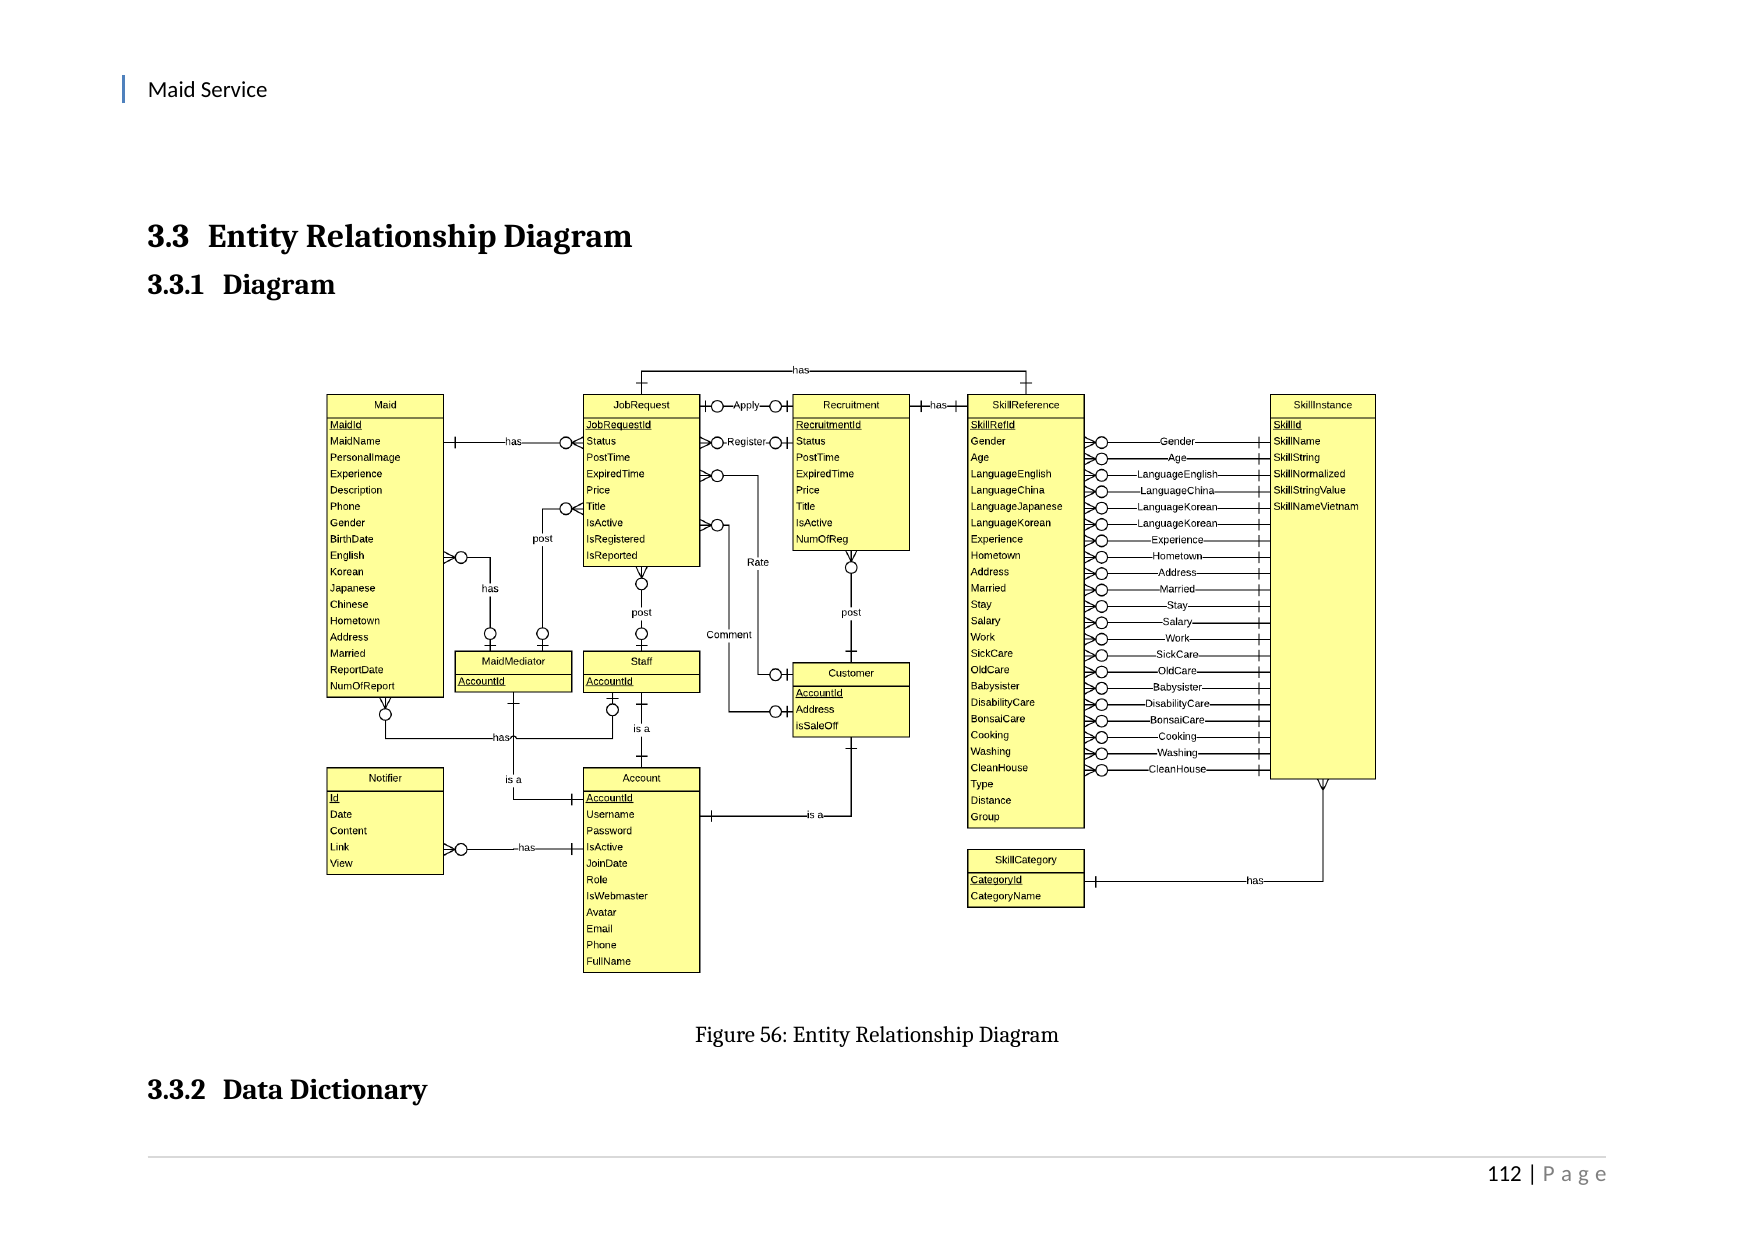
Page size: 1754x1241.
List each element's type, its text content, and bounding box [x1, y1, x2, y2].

picture [222, 301, 1682, 1023]
subtitle Data Dictionary [148, 1073, 1606, 1107]
subtitle Entity Relationship Diagram [148, 217, 1606, 256]
